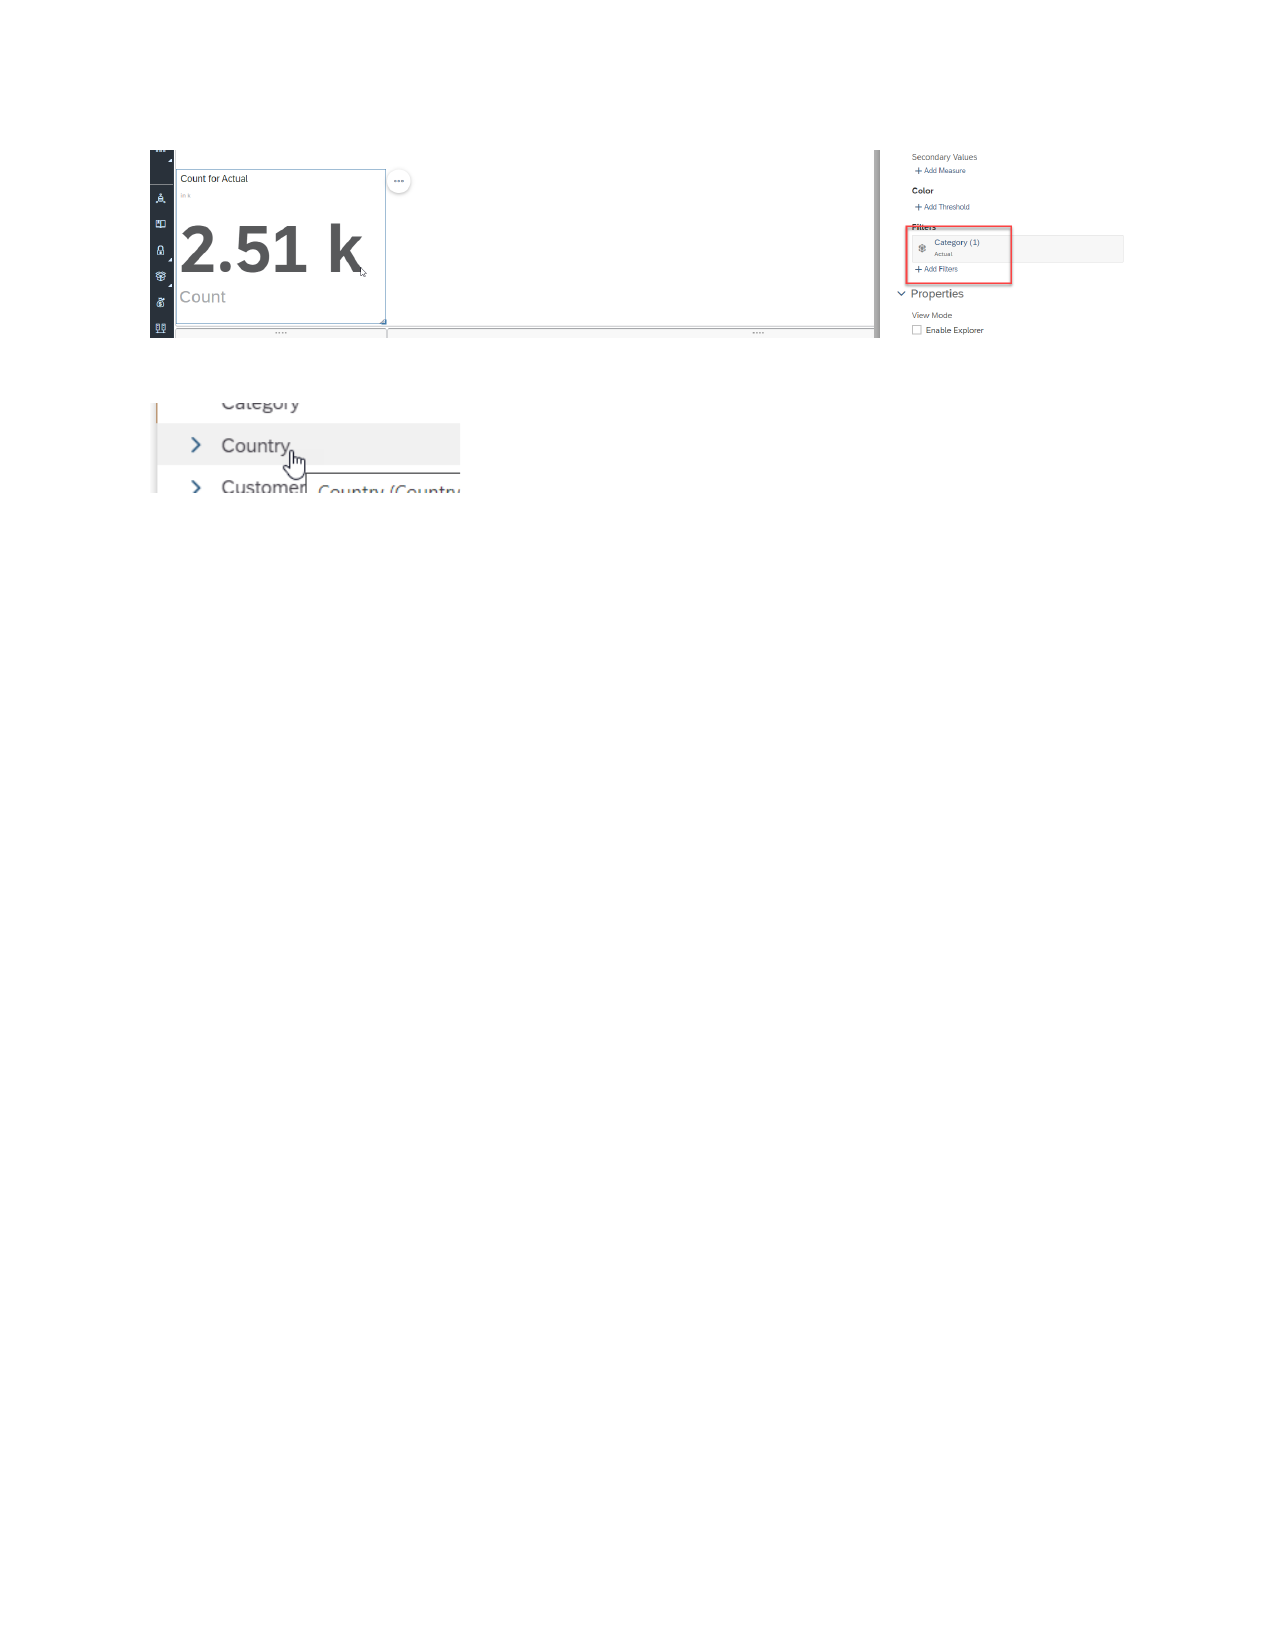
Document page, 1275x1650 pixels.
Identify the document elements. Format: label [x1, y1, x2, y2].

picture [150, 403, 461, 493]
picture [150, 150, 1125, 338]
